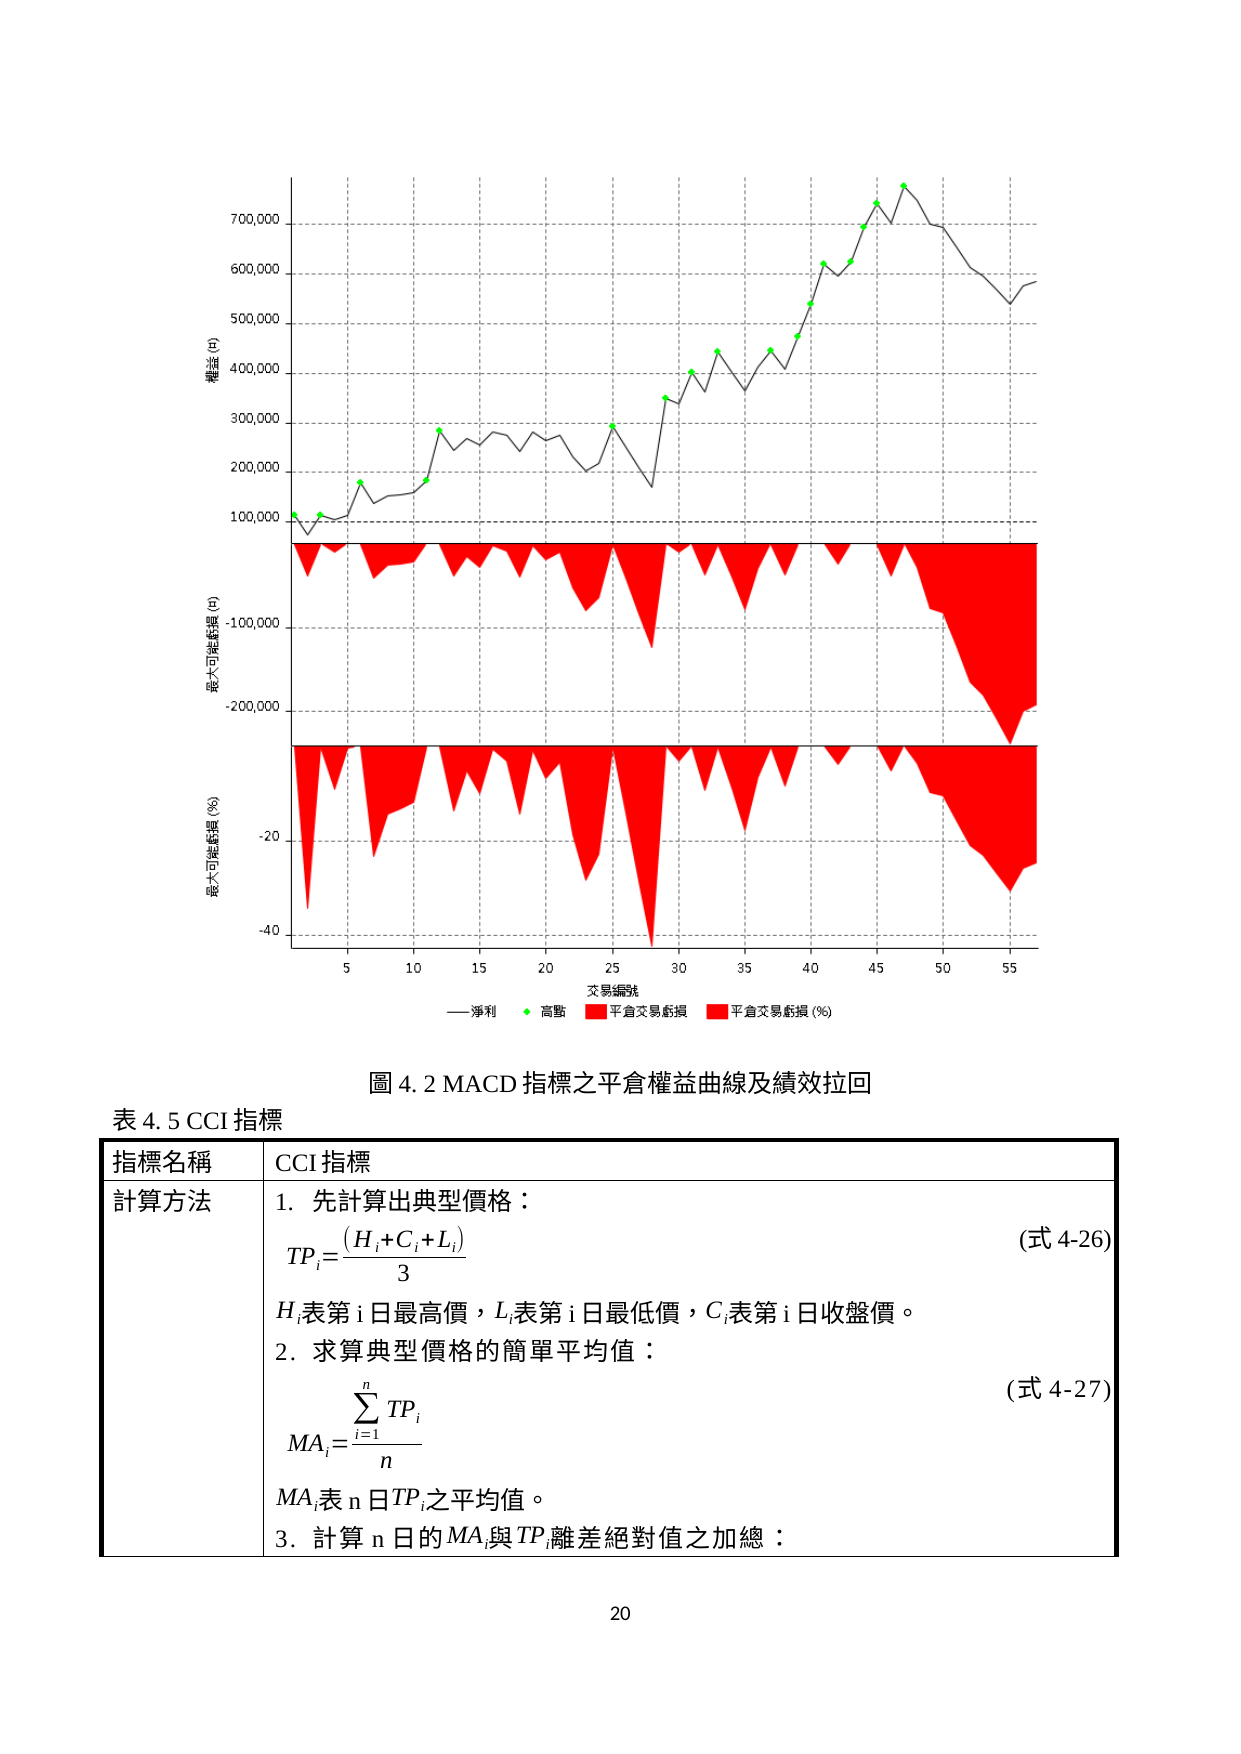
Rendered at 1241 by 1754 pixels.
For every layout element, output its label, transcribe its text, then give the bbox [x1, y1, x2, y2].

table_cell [264, 1181, 1114, 1556]
picture [187, 162, 1053, 1028]
table_header CCI指標 [264, 1142, 1114, 1179]
table_cell 計算方法 [104, 1181, 263, 1556]
text 圖4. 2 MACD指標之平倉權益曲線及績效拉回 [112, 1062, 1128, 1100]
table_header 指標名稱 [104, 1142, 263, 1179]
text 表4. 5 CCI指標 [112, 1100, 1128, 1137]
